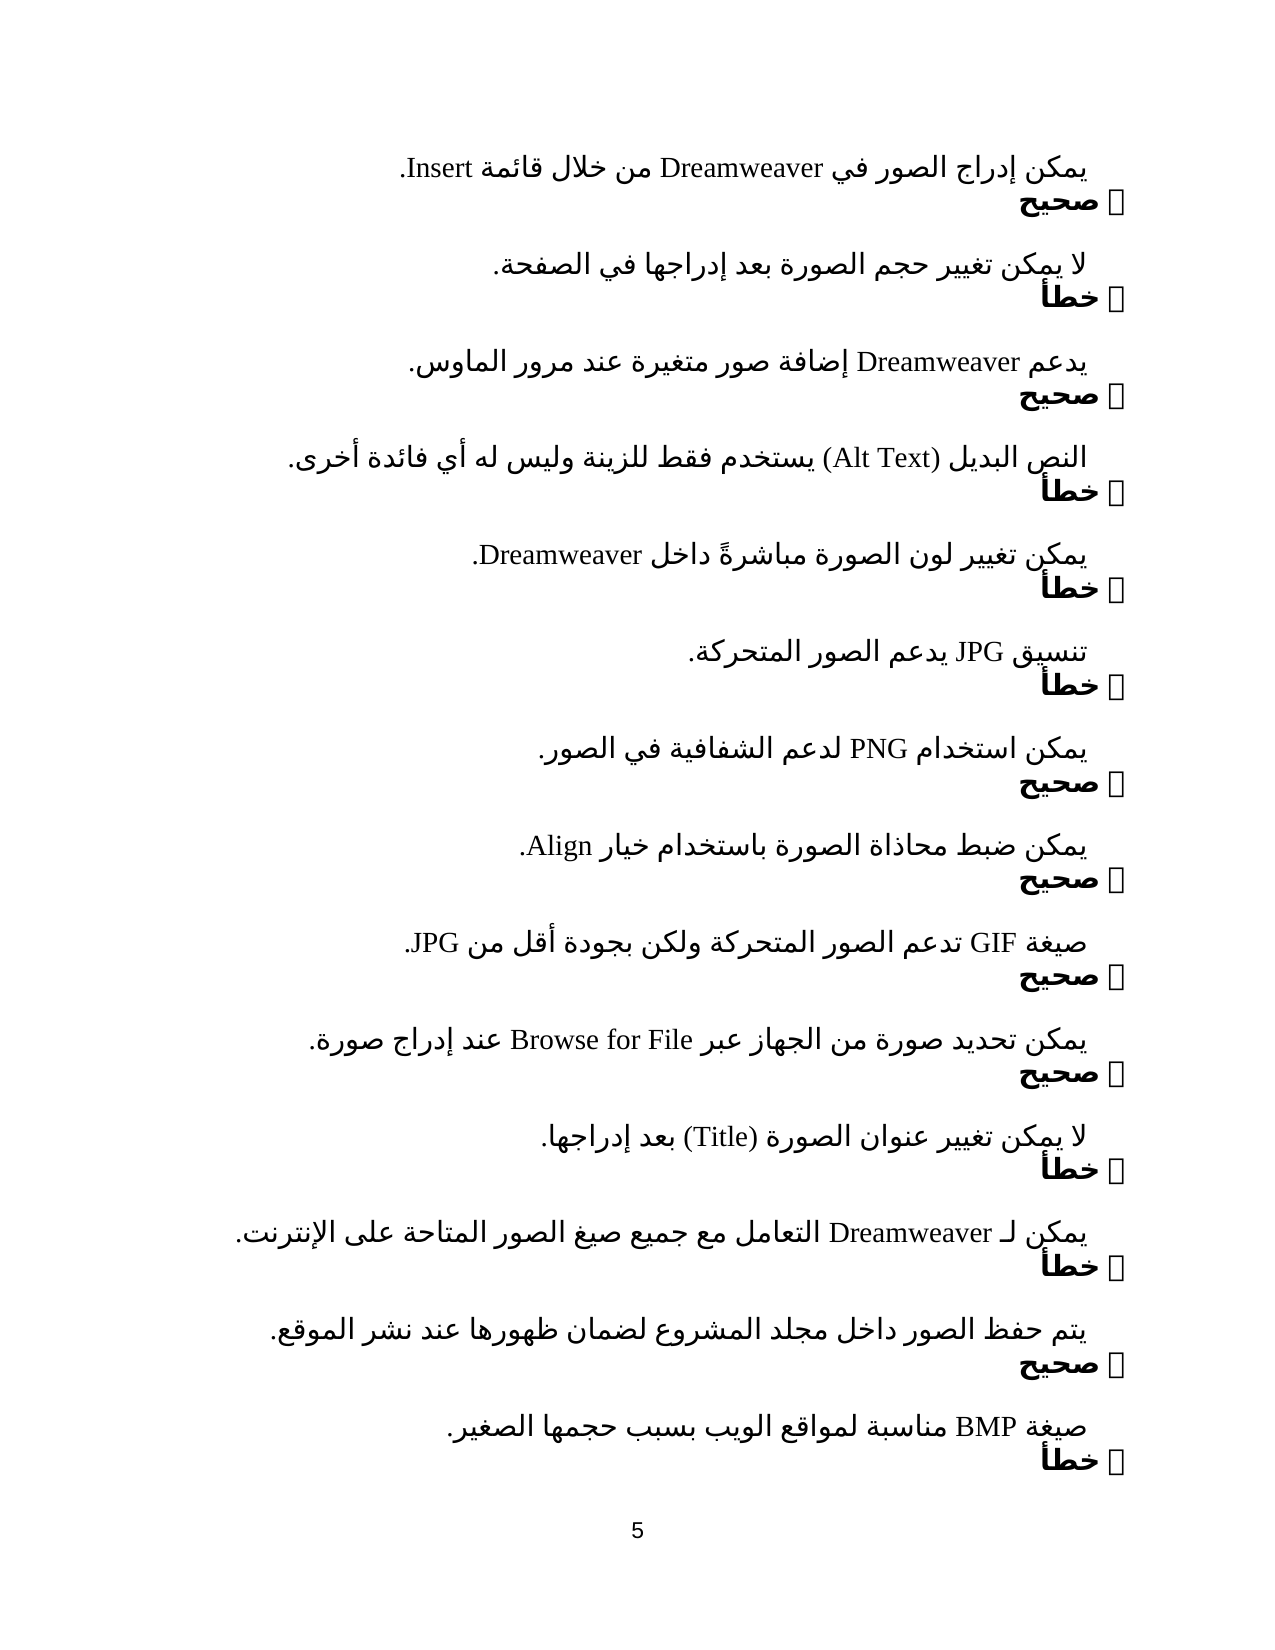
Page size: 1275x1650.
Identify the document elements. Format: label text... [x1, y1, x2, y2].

text  يدعم Dreamweaver إضافة صور متغيرة عند مرور الماوس. ✅ صحيح [150, 344, 1125, 411]
text  يتم حفظ الصور داخل مجلد المشروع لضمان ظهورها عند نشر الموقع. ✅ صحيح [150, 1312, 1125, 1380]
text  النص البديل (Alt Text) يستخدم فقط للزينة وليس له أي فائدة أخرى. ❌ خطأ [150, 441, 1125, 508]
text  يمكن تغيير لون الصورة مباشرةً داخل Dreamweaver. ❌ خطأ [150, 537, 1125, 605]
text  يمكن إدراج الصور في Dreamweaver من خلال قائمة Insert. ✅ صحيح [150, 150, 1125, 218]
text  يمكن تحديد صورة من الجهاز عبر Browse for File عند إدراج صورة. ✅ صحيح [150, 1022, 1125, 1089]
text  تنسيق JPG يدعم الصور المتحركة. ❌ خطأ [150, 634, 1125, 702]
text  لا يمكن تغيير حجم الصورة بعد إدراجها في الصفحة. ❌ خطأ [150, 247, 1125, 314]
text  يمكن استخدام PNG لدعم الشفافية في الصور. ✅ صحيح [150, 731, 1125, 799]
text  صيغة GIF تدعم الصور المتحركة ولكن بجودة أقل من JPG. ✅ صحيح [150, 925, 1125, 993]
text  يمكن ضبط محاذاة الصورة باستخدام خيار Align. ✅ صحيح [150, 828, 1125, 896]
text  يمكن لـ Dreamweaver التعامل مع جميع صيغ الصور المتاحة على الإنترنت. ❌ خطأ [150, 1216, 1125, 1283]
text  لا يمكن تغيير عنوان الصورة (Title) بعد إدراجها. ❌ خطأ [150, 1119, 1125, 1186]
text  صيغة BMP مناسبة لمواقع الويب بسبب حجمها الصغير. ❌ خطأ [150, 1409, 1125, 1477]
